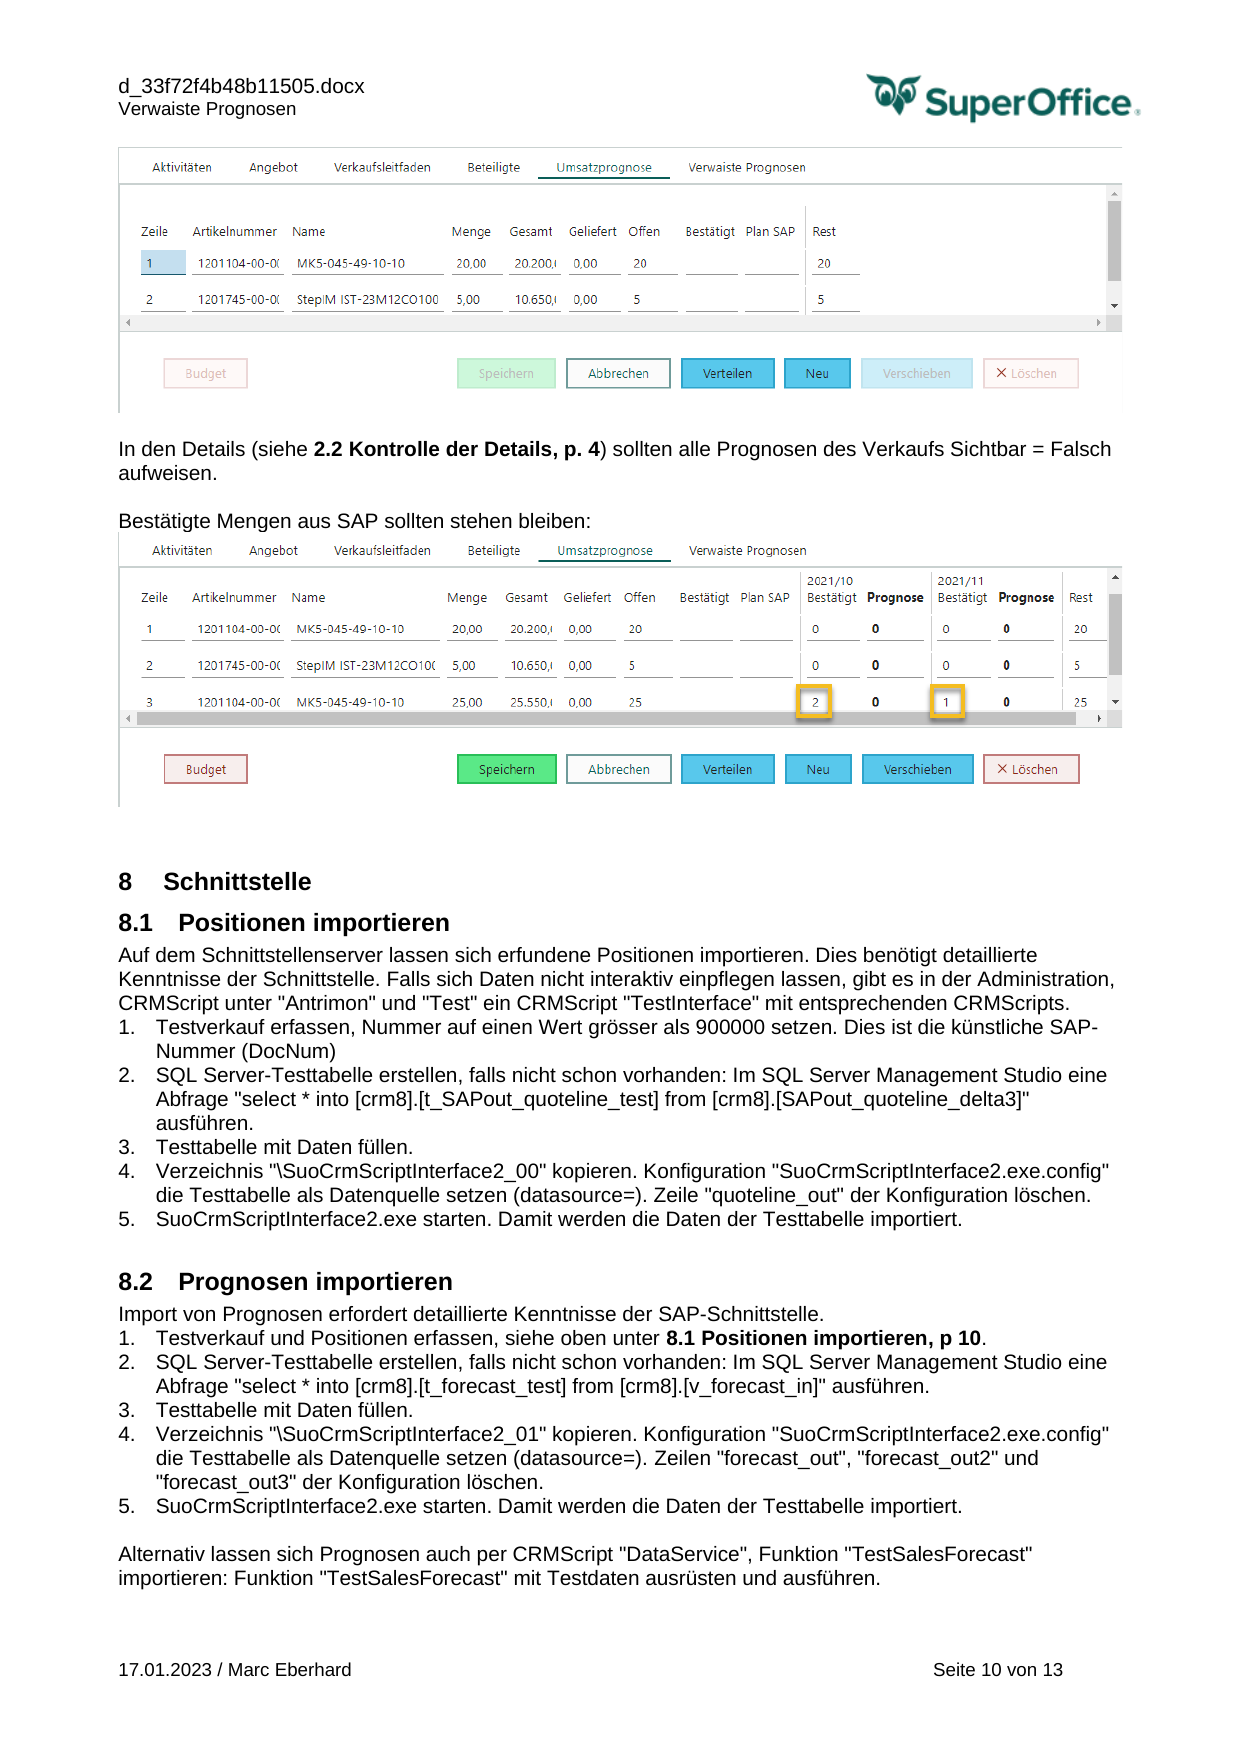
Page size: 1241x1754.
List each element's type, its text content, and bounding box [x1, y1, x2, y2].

subtitle Schnittstelle [118, 867, 1122, 896]
text Bestätigte Mengen aus SAP sollten stehen bleiben: [118, 509, 1122, 532]
picture [118, 147, 1123, 413]
list SQL Server-Testtabelle erstellen, falls nicht schon vorhanden: Im SQL Server Management Studio eine Abfrage "select * into [crm8].[t_forecast_test] from [crm8].[v_forecast_in]" ausführen. [118, 1350, 1122, 1398]
list Testverkauf erfassen, Nummer auf einen Wert grösser als 900000 setzen. Dies ist die künstliche SAP-Nummer (DocNum) [118, 1015, 1122, 1063]
text Auf dem Schnittstellenserver lassen sich erfundene Positionen importieren. Dies benötigt detaillierte Kenntnisse der Schnittstelle. Falls sich Daten nicht interaktiv einpflegen lassen, gibt es in der Administration, CRMScript unter "Antrimon" und "Test" ein CRMScript "TestInterface" mit entsprechenden CRMScripts. [118, 943, 1122, 1015]
text Import von Prognosen erfordert detaillierte Kenntnisse der SAP-Schnittstelle. [118, 1302, 1122, 1326]
list SQL Server-Testtabelle erstellen, falls nicht schon vorhanden: Im SQL Server Management Studio eine Abfrage "select * into [crm8].[t_SAPout_quoteline_test] from [crm8].[SAPout_quoteline_delta3]" ausführen. [118, 1063, 1122, 1135]
picture [118, 532, 1123, 807]
text Alternativ lassen sich Prognosen auch per CRMScript "DataService", Funktion "TestSalesForecast" importieren: Funktion "TestSalesForecast" mit Testdaten ausrüsten und ausführen. [118, 1542, 1122, 1590]
list Verzeichnis "\SuoCrmScriptInterface2_00" kopieren. Konfiguration "SuoCrmScriptInterface2.exe.config" die Testtabelle als Datenquelle setzen (datasource=). Zeile "quoteline_out" der Konfiguration löschen. [118, 1159, 1122, 1207]
subtitle Prognosen importieren [118, 1267, 1122, 1296]
list Verzeichnis "\SuoCrmScriptInterface2_01" kopieren. Konfiguration "SuoCrmScriptInterface2.exe.config" die Testtabelle als Datenquelle setzen (datasource=). Zeilen "forecast_out", "forecast_out2" und "forecast_out3" der Konfiguration löschen. [118, 1422, 1122, 1494]
list Testtabelle mit Daten füllen. [118, 1135, 1122, 1159]
list SuoCrmScriptInterface2.exe starten. Damit werden die Daten der Testtabelle importiert. [118, 1494, 1122, 1518]
list SuoCrmScriptInterface2.exe starten. Damit werden die Daten der Testtabelle importiert. [118, 1207, 1122, 1231]
picture [866, 73, 1142, 125]
text In den Details (siehe 2.2 Kontrolle der Details, p. 4) sollten alle Prognosen des Verkaufs Sichtbar = Falsch aufweisen. [118, 437, 1122, 485]
list Testtabelle mit Daten füllen. [118, 1398, 1122, 1422]
subtitle Positionen importieren [118, 908, 1122, 937]
list Testverkauf und Positionen erfassen, siehe oben unter 8.1 Positionen importieren, p 10. [118, 1326, 1122, 1350]
